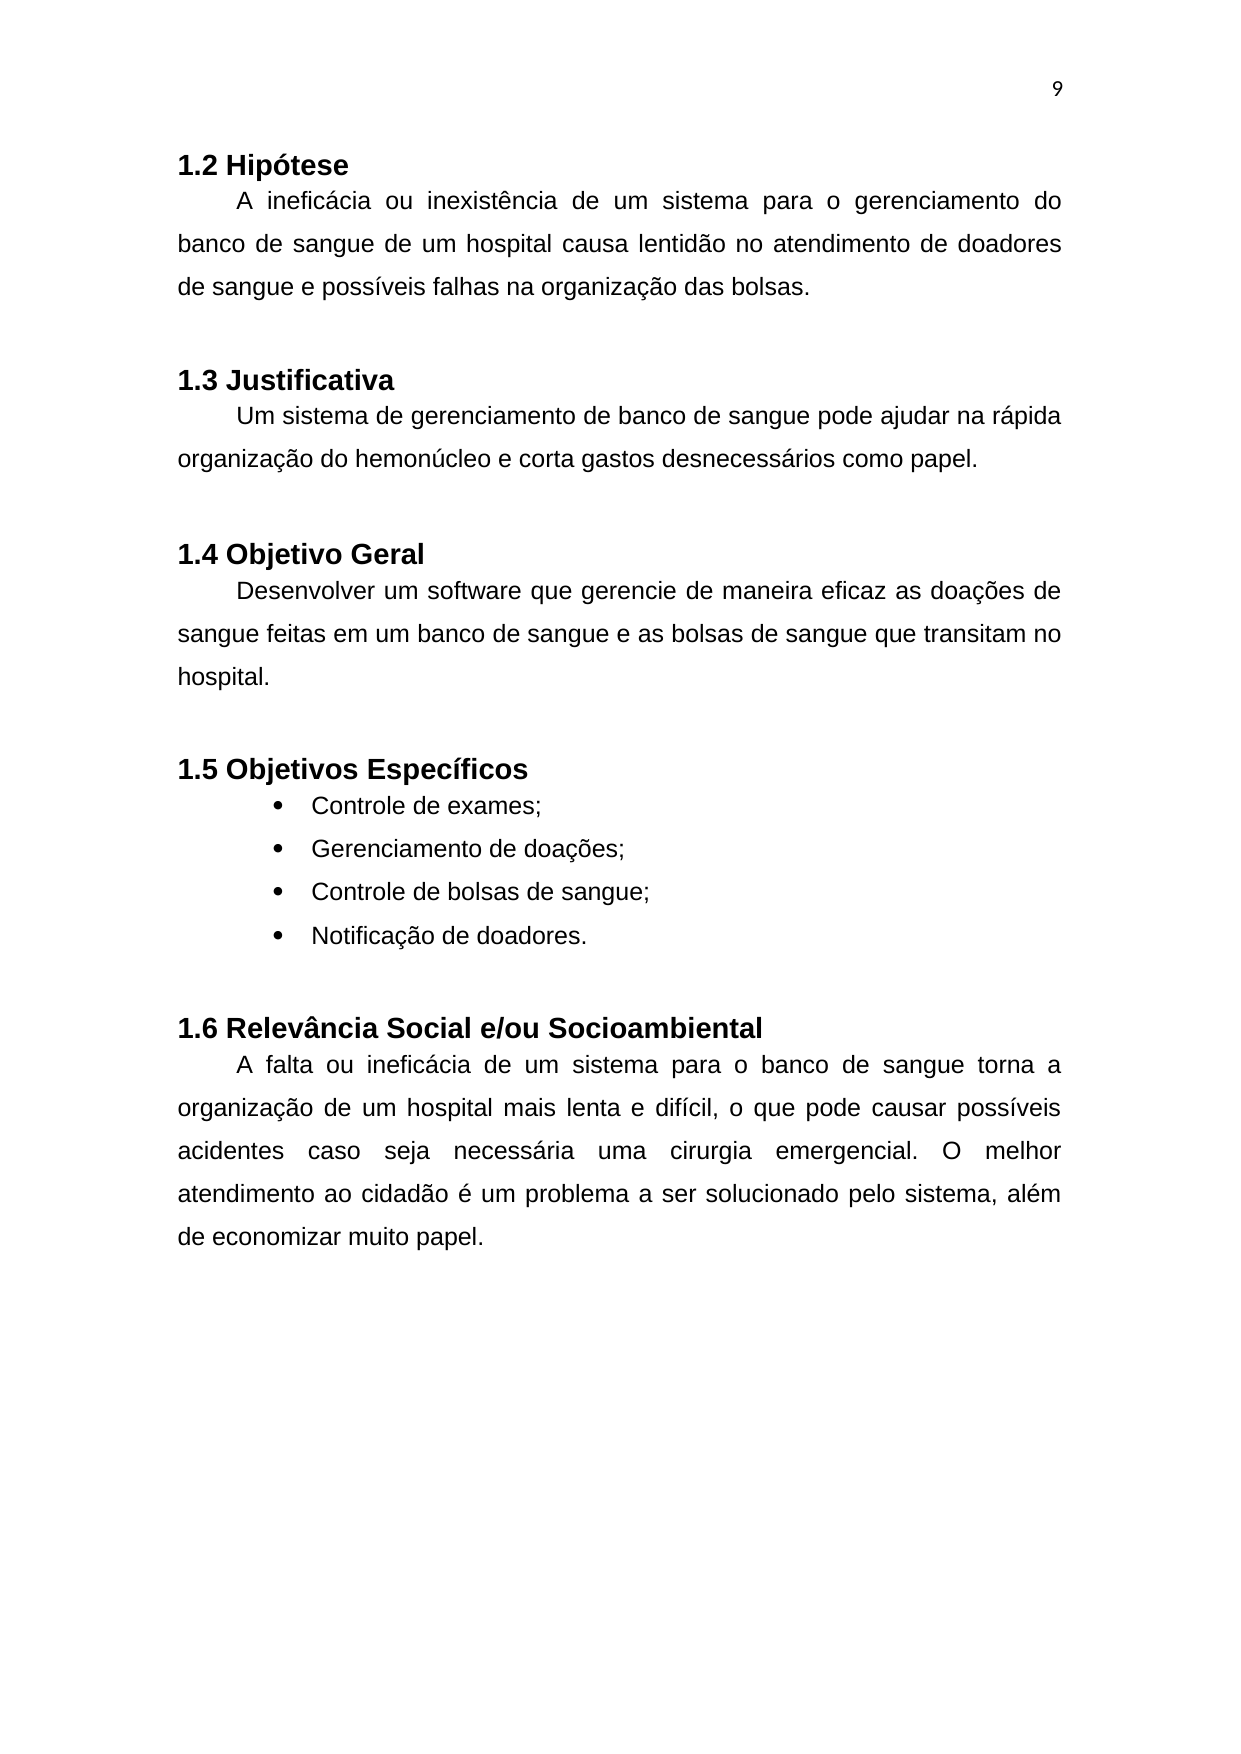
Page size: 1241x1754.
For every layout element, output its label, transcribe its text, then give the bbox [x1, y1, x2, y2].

subtitle 1.2 Hipótese [177, 148, 1063, 181]
subtitle 1.3 Justificativa [177, 363, 1063, 396]
subtitle 1.5 Objetivos Específicos [177, 752, 1063, 786]
subtitle 1.4 Objetivo Geral [177, 537, 1063, 571]
text A falta ou ineficácia de um sistema para o banco de sangue torna a organização de um hospital mais lenta e difícil, o que pode causar possíveis acidentes caso seja necessária uma cirurgia emergencial. O melhor atendimento ao cidadão é um problema a ser solucionado pelo sistema, além de economizar muito papel. [177, 1050, 1063, 1251]
list Gerenciamento de doações; [274, 834, 1063, 863]
list Controle de bolsas de sangue; [274, 877, 1063, 906]
text Um sistema de gerenciamento de banco de sangue pode ajudar na rápida organização do hemonúcleo e corta gastos desnecessários como papel. [177, 401, 1063, 473]
text A ineficácia ou inexistência de um sistema para o gerenciamento do banco de sangue de um hospital causa lentidão no atendimento de doadores de sangue e possíveis falhas na organização das bolsas. [177, 186, 1063, 301]
list Controle de exames; [274, 791, 1063, 820]
list Notificação de doadores. [274, 921, 1063, 949]
subtitle 1.6 Relevância Social e/ou Socioambiental [177, 1011, 1063, 1045]
text Desenvolver um software que gerencie de maneira eficaz as doações de sangue feitas em um banco de sangue e as bolsas de sangue que transitam no hospital. [177, 576, 1063, 691]
